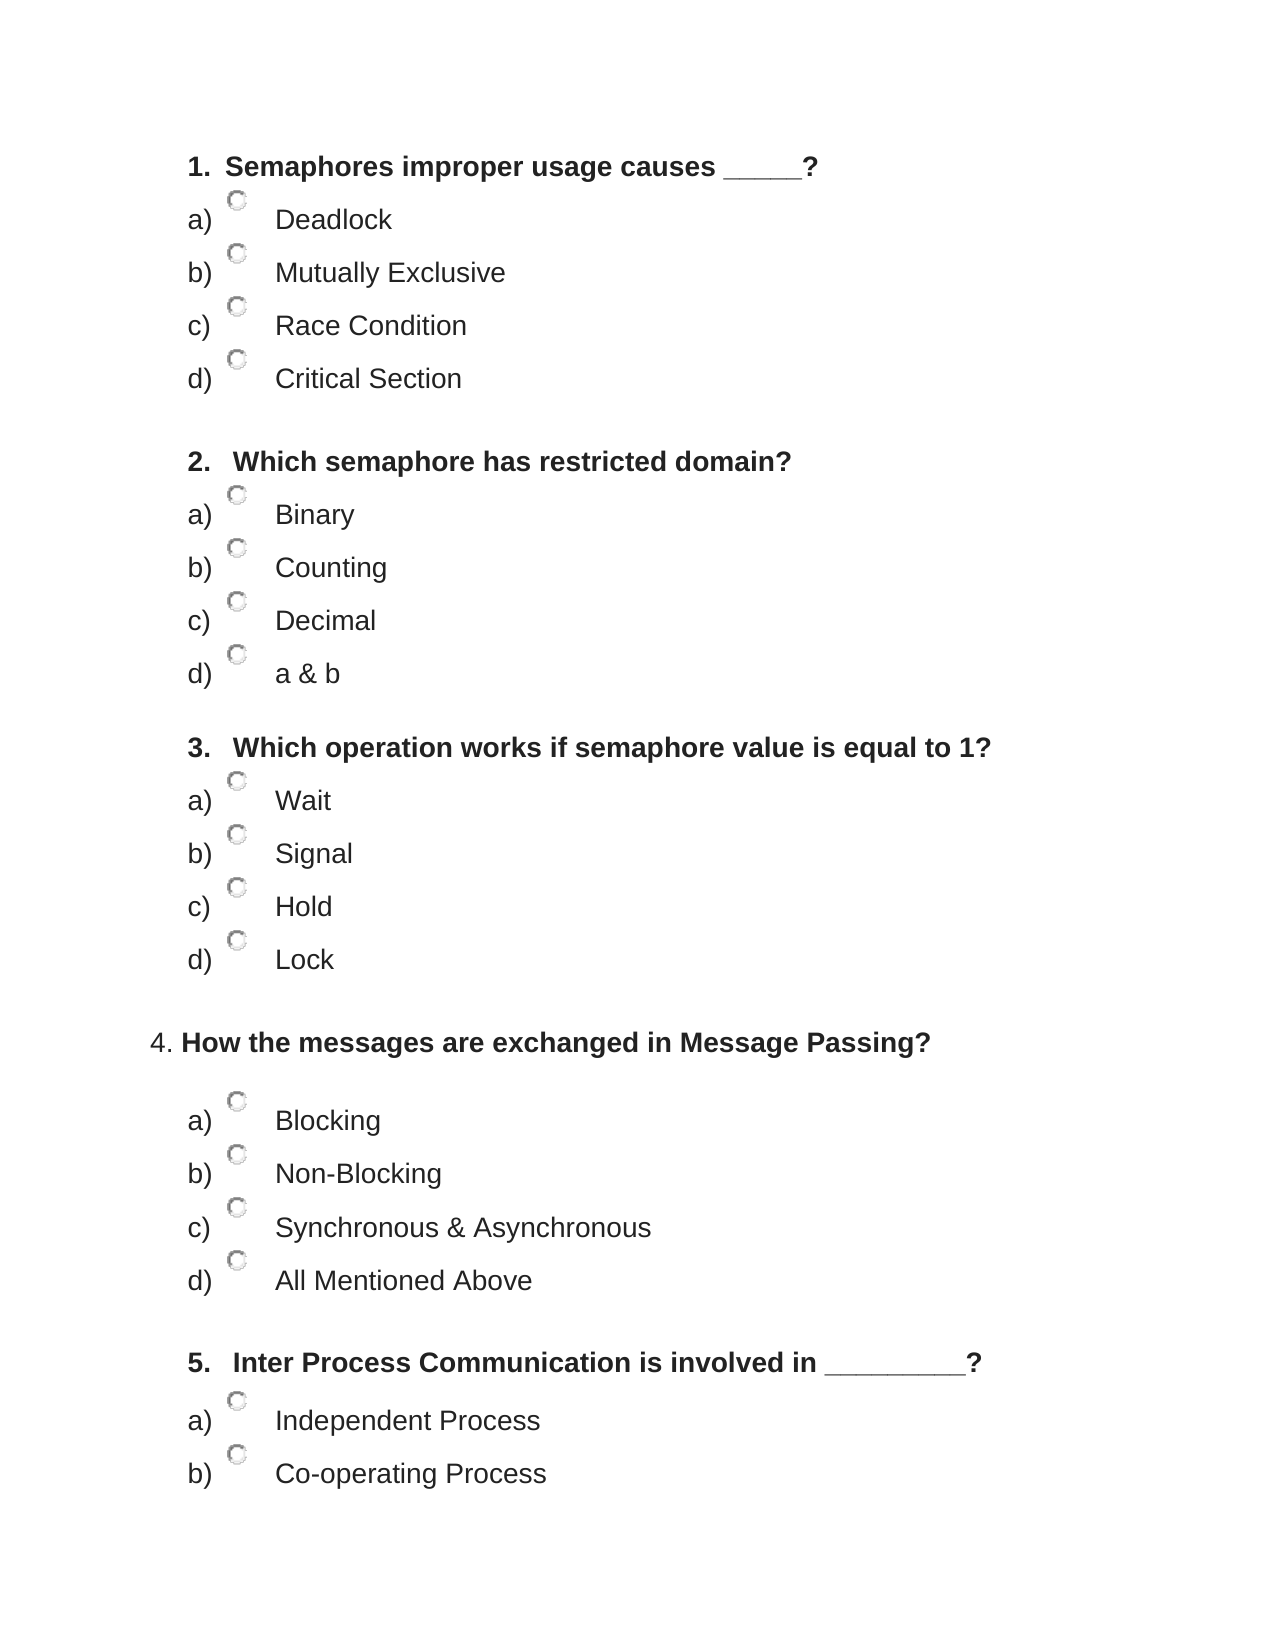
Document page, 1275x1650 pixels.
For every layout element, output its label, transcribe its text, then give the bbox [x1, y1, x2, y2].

list Co-operating Process [187, 1436, 1125, 1489]
text 4. How the messages are exchanged in Message Passing? [150, 1026, 1125, 1058]
list Binary [187, 477, 1125, 530]
list Which semaphore has restricted domain? [187, 445, 1125, 477]
list Blocking [187, 1084, 1125, 1137]
list All Mentioned Above [187, 1243, 1125, 1296]
list Lock [187, 923, 1125, 976]
list Hold [187, 869, 1125, 923]
list Mutually Exclusive [187, 236, 1125, 289]
list Wait [187, 763, 1125, 816]
list Which operation works if semaphore value is equal to 1? [187, 731, 1125, 763]
list Signal [187, 816, 1125, 869]
list Semaphores improper usage causes _____? [187, 150, 1125, 182]
list Critical Section [187, 342, 1125, 395]
list Deadlock [187, 182, 1125, 236]
list Synchronous & Asynchronous [187, 1190, 1125, 1243]
list Decimal [187, 583, 1125, 637]
list Counting [187, 530, 1125, 583]
list a & b [187, 637, 1125, 690]
list Non-Blocking [187, 1137, 1125, 1190]
list Inter Process Communication is involved in _________? [187, 1346, 1125, 1378]
list Race Condition [187, 289, 1125, 342]
list Independent Process [187, 1383, 1125, 1436]
